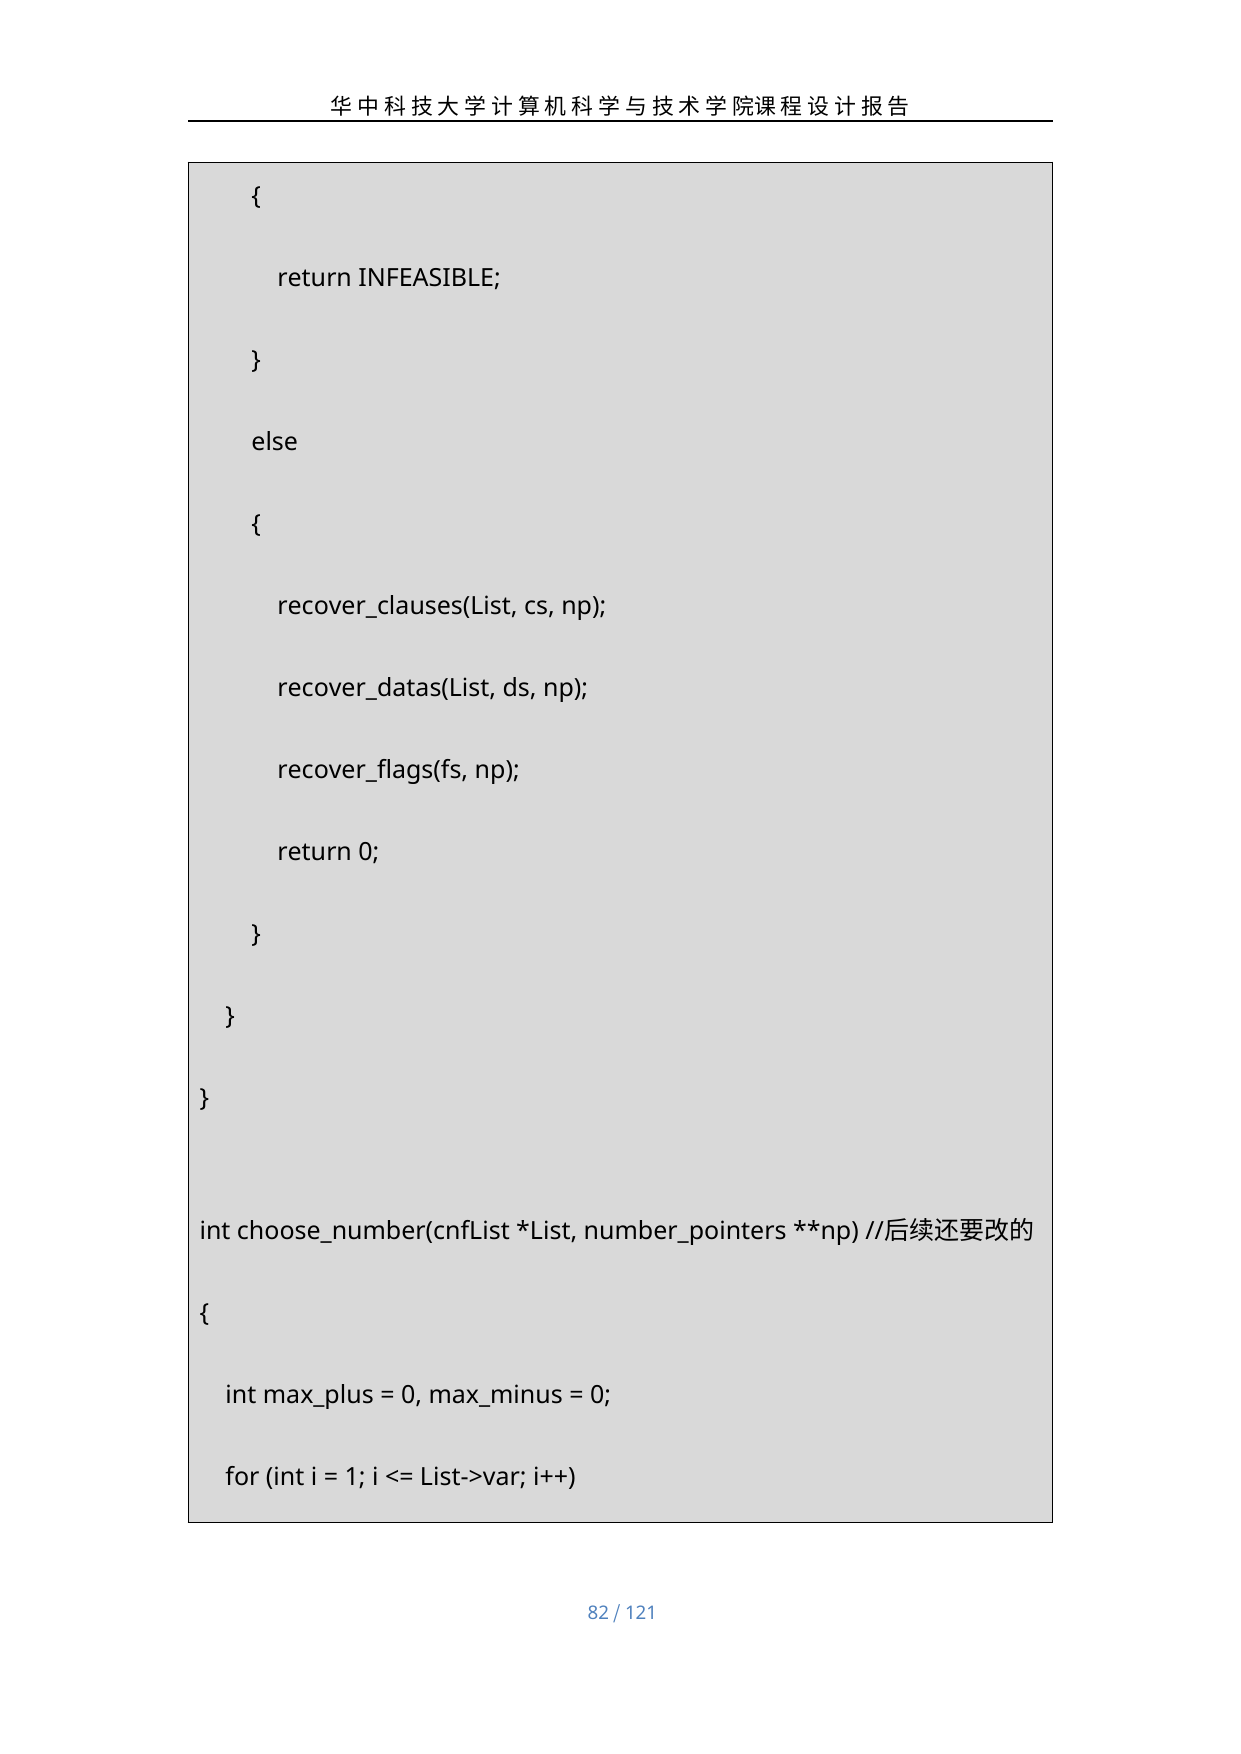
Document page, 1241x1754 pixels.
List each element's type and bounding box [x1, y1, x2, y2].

table_header [189, 163, 1052, 1522]
